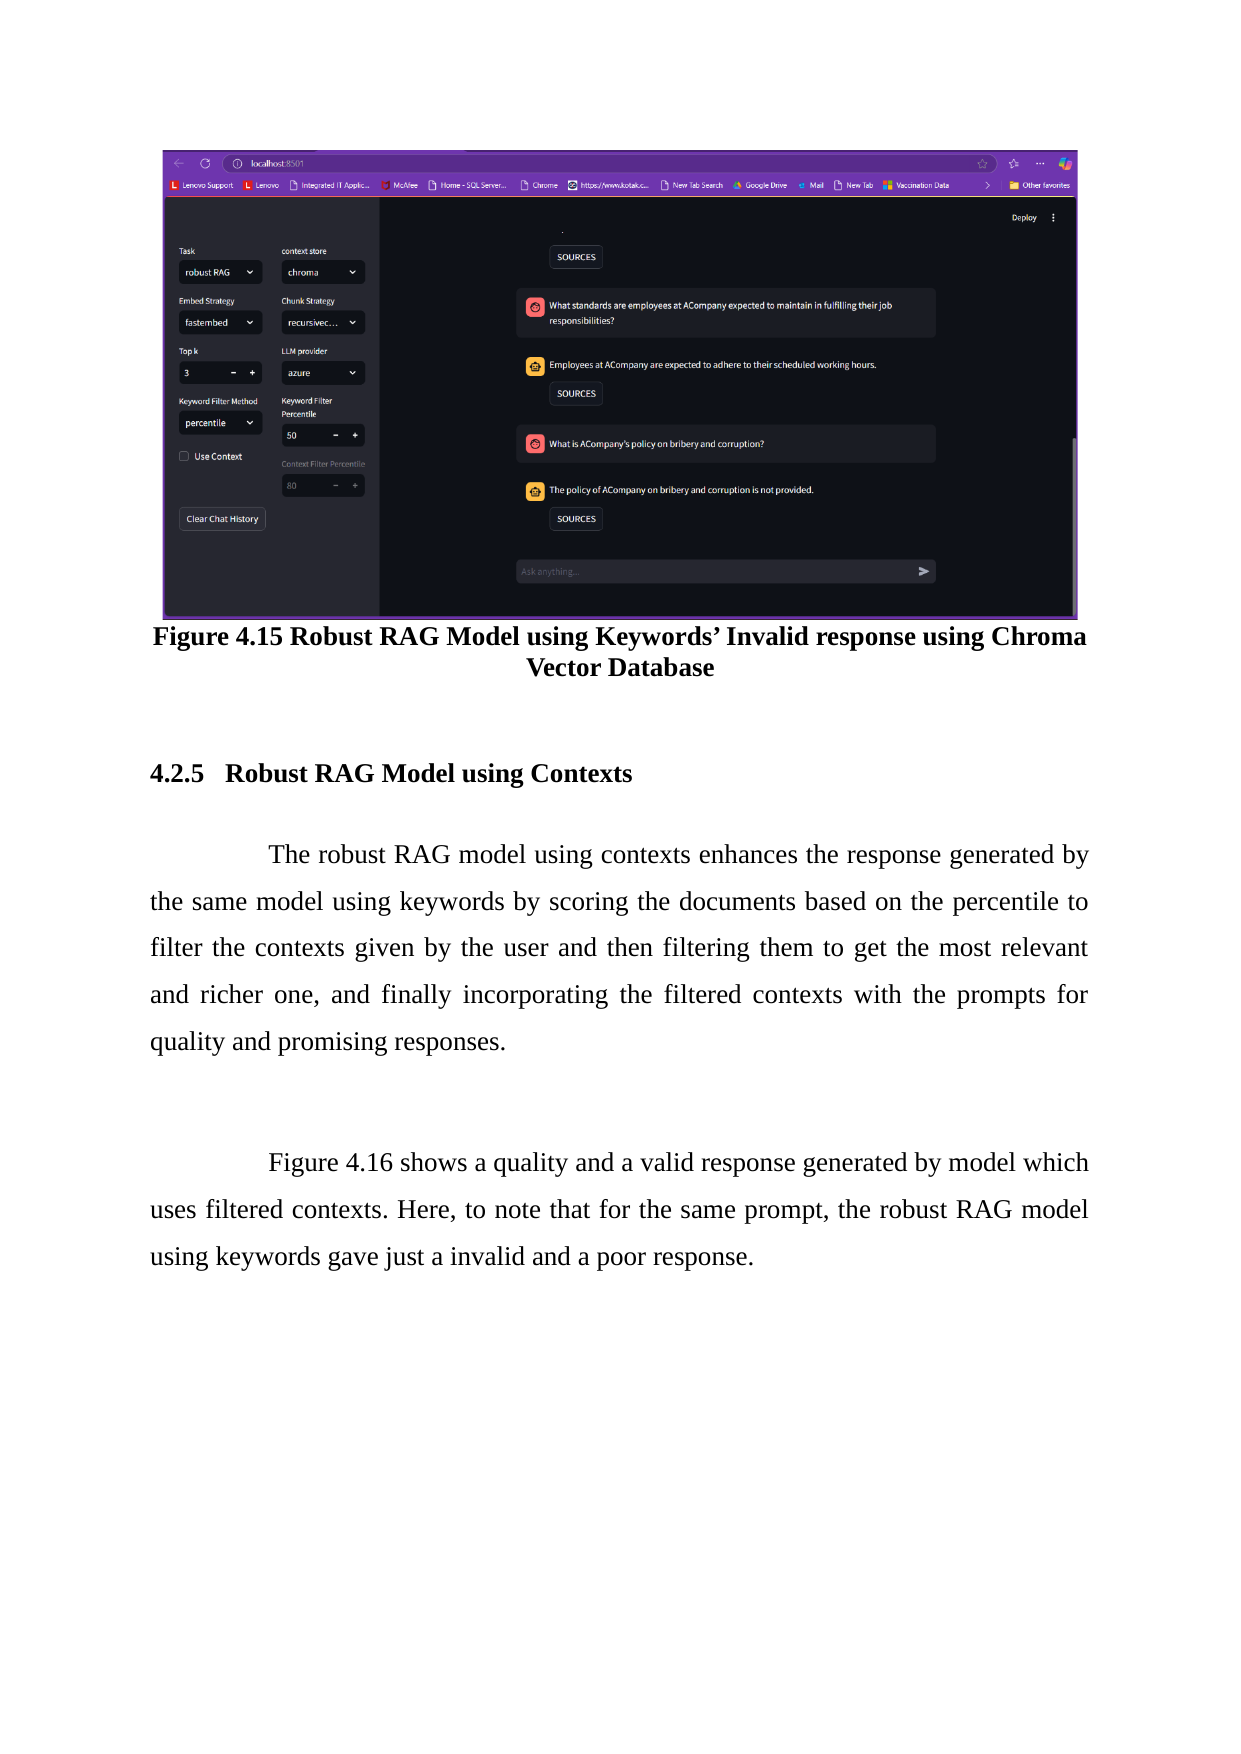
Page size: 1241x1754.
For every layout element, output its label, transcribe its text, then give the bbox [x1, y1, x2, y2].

list Robust RAG Model using Contexts [150, 757, 1090, 788]
text The robust RAG model using contexts enhances the response generated by the same model using keywords by scoring the documents based on the percentile to filter the contexts given by the user and then filtering them to get the most relevant and richer one, and finally incorporating the filtered contexts with the prompts for quality and promising responses. [150, 838, 1090, 1056]
text Figure 4.16 shows a quality and a valid response generated by model which uses filtered contexts. Here, to note that for the same prompt, the robust RAG model using keywords gave just a invalid and a poor response. [150, 1146, 1090, 1271]
text Figure 4.15 Robust RAG Model using Keywords’ Invalid response using Chroma Vector Database [150, 619, 1090, 682]
picture [162, 150, 1078, 620]
